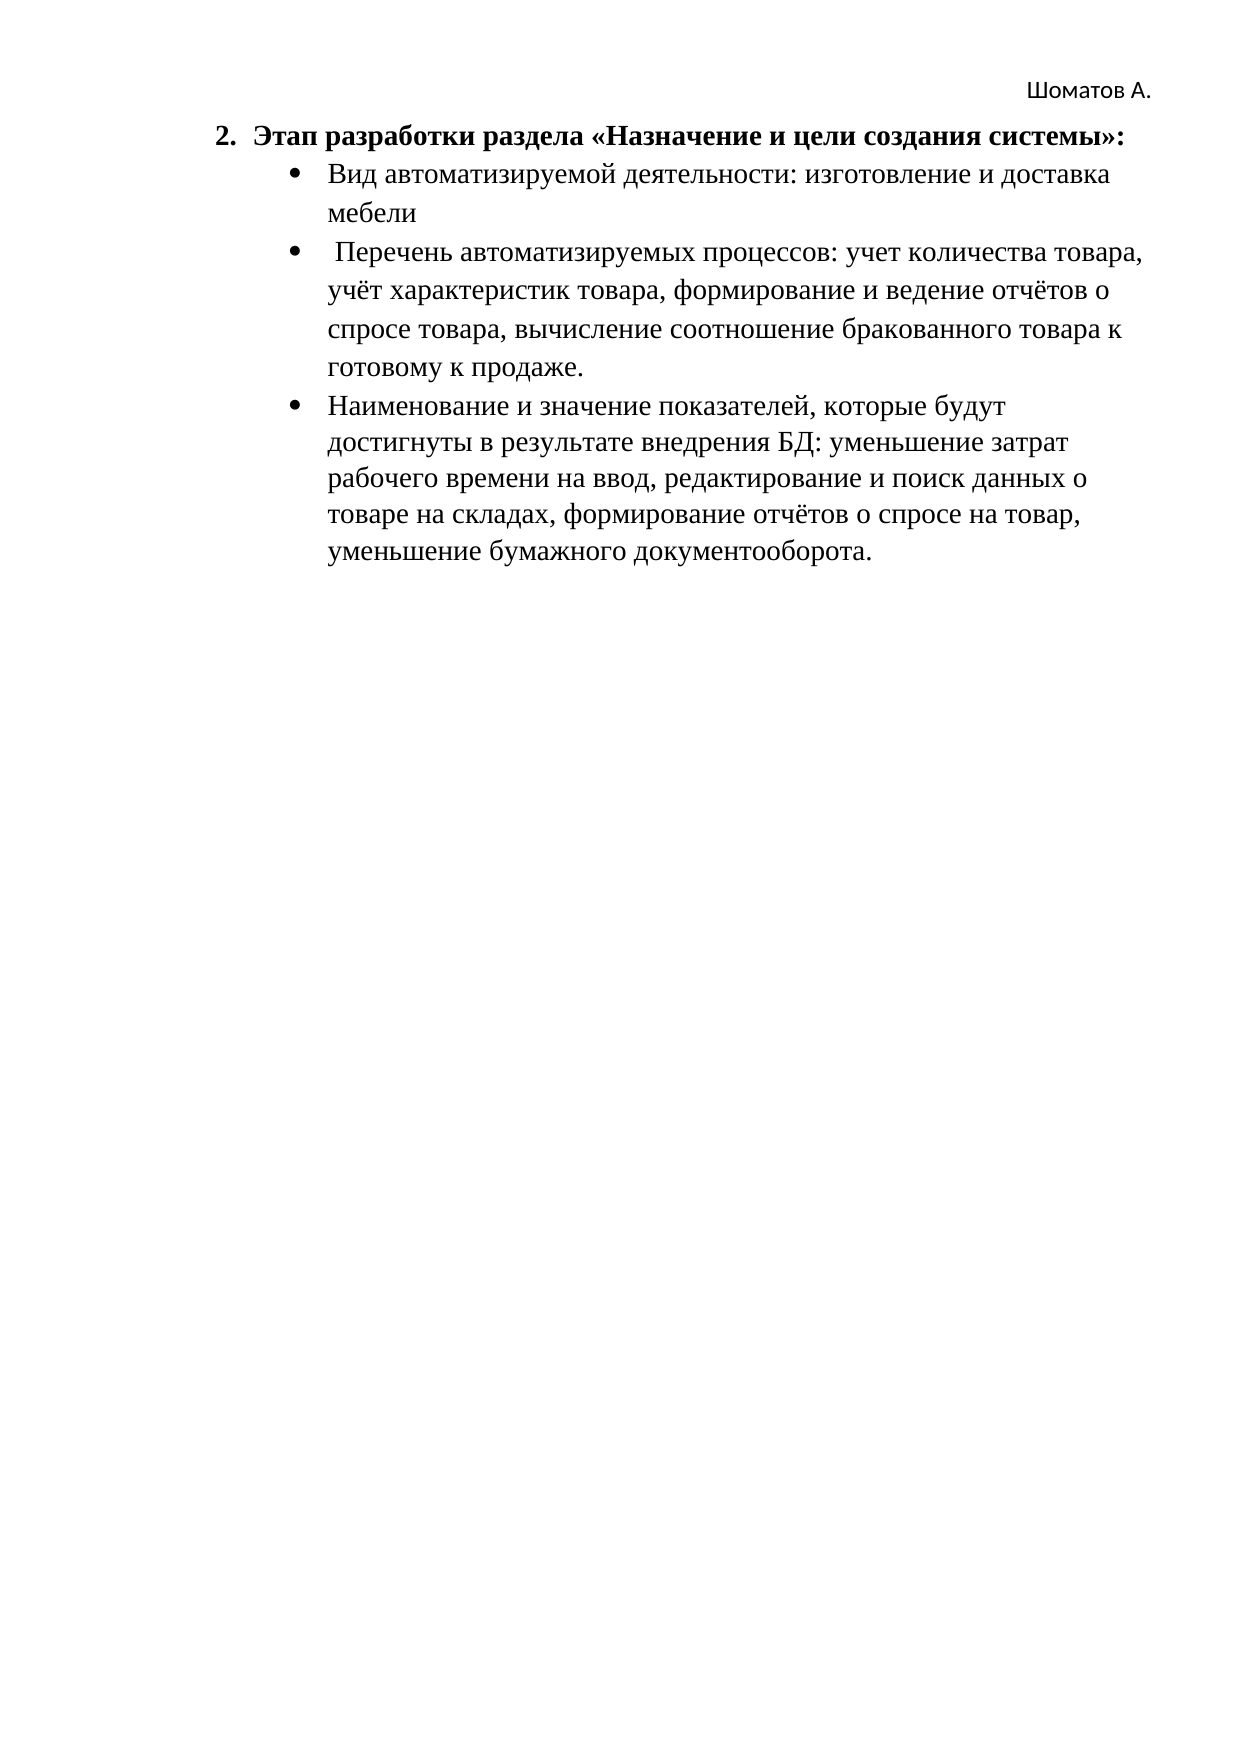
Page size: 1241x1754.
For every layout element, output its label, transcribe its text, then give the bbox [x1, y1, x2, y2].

list Перечень автоматизируемых процессов: учет количества товара, учёт характеристик товара, формирование и ведение отчётов о спросе товара, вычисление соотношение бракованного товара к готовому к продаже. [290, 234, 1152, 383]
list Вид автоматизируемой деятельности: изготовление и доставка мебели [290, 157, 1152, 229]
list Наименование и значение показателей, которые будут достигнуты в результате внедрения БД: уменьшение затрат рабочего времени на ввод, редактирование и поиск данных о товаре на складах, формирование отчётов о спросе на товар, уменьшение бумажного документооборота. [290, 388, 1152, 566]
list Этап разработки раздела «Назначение и цели создания системы»: [215, 118, 1152, 152]
